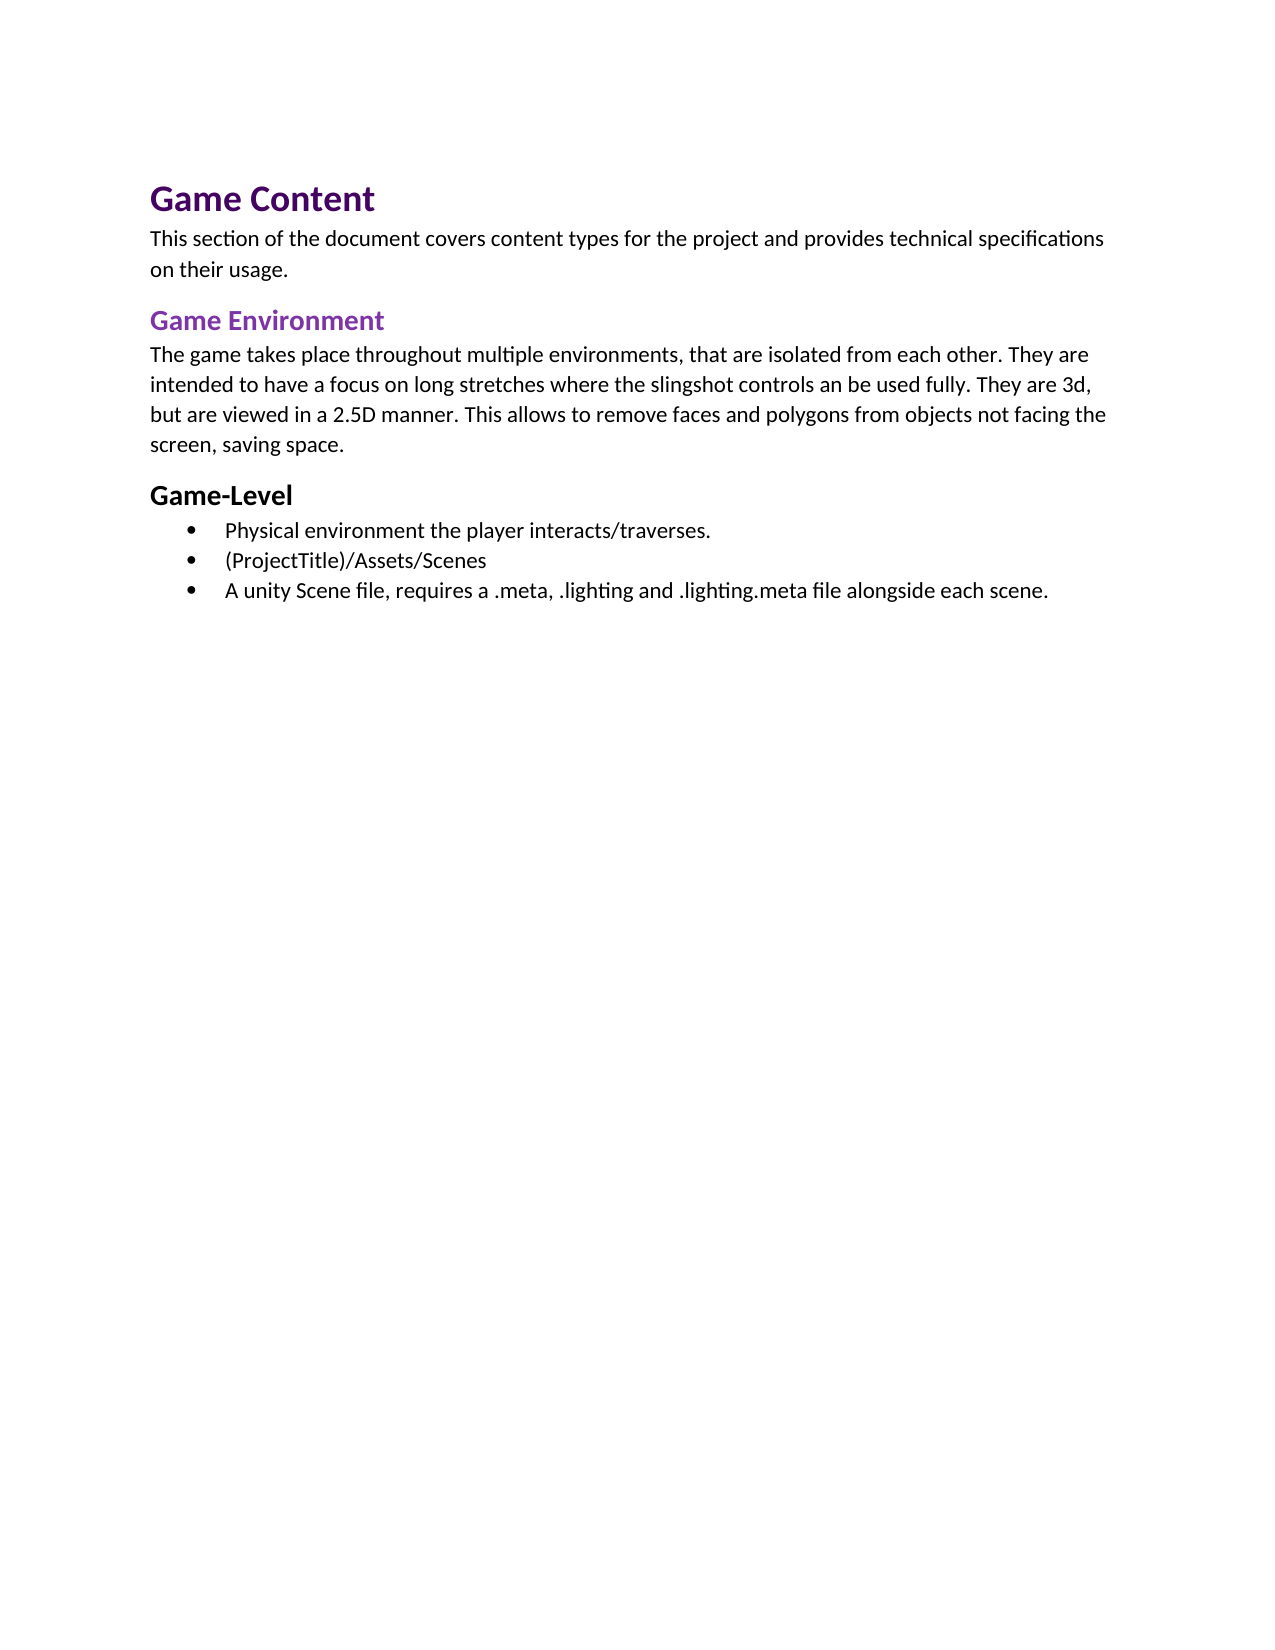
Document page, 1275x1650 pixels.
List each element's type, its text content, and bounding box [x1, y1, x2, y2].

text The game takes place throughout multiple environments, that are isolated from each other. They are intended to have a focus on long stretches where the slingshot controls an be used fully. They are 3d, but are viewed in a 2.5D manner. This allows to remove faces and polygons from objects not facing the screen, saving space. [150, 340, 1125, 459]
subtitle Game Environment [150, 302, 1125, 337]
text This section of the document covers content types for the project and provides technical specifications on their usage. [150, 224, 1125, 283]
list (ProjectTitle)/Assets/Scenes [187, 546, 1125, 574]
list A unity Scene file, requires a .meta, .lighting and .lighting.meta file alongside each scene. [187, 576, 1125, 604]
subtitle Game Content [150, 175, 1125, 221]
list Physical environment the player interacts/traverses. [187, 516, 1125, 544]
subtitle Game-Level [150, 477, 1125, 513]
